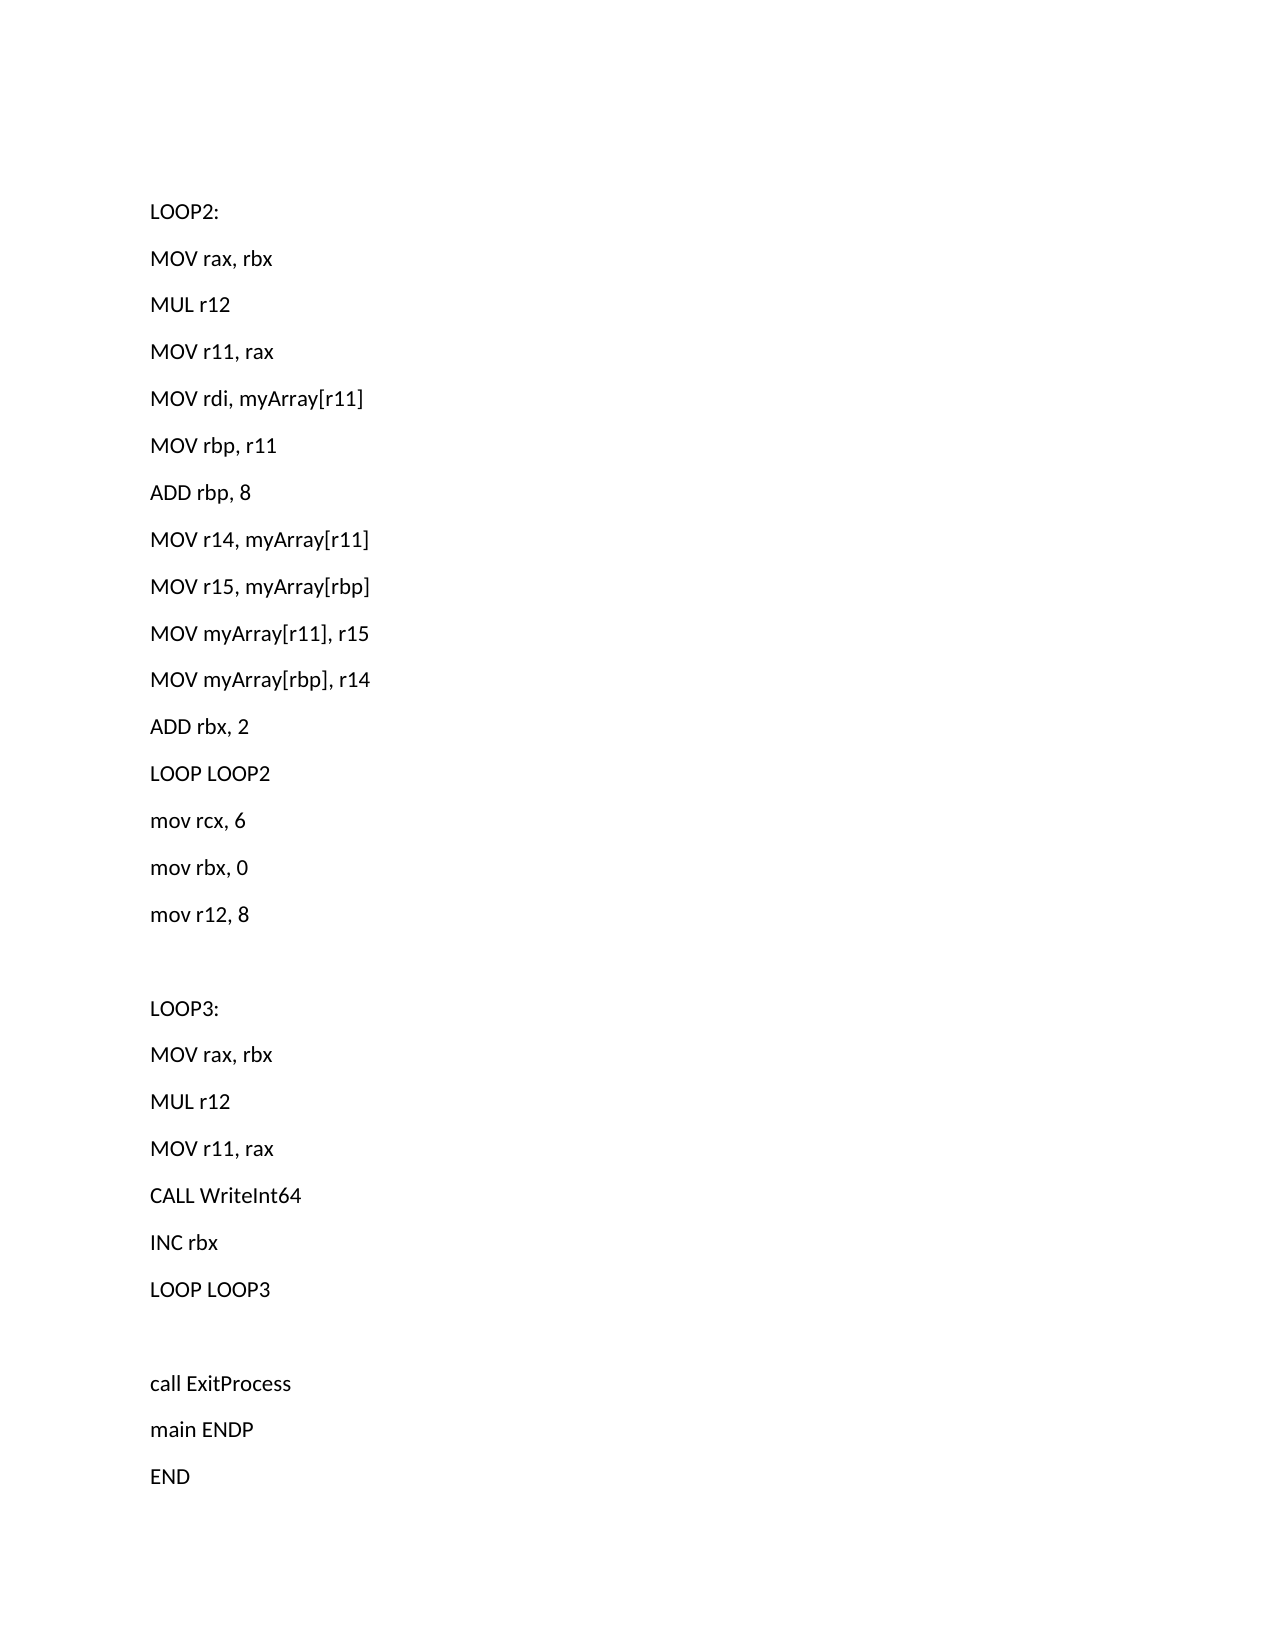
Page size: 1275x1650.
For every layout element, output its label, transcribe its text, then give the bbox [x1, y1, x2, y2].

text MUL r12 [150, 291, 1125, 319]
text LOOP LOOP2 [150, 759, 1125, 787]
text mov r12, 8 [150, 900, 1125, 928]
text MOV rdi, myArray[r11] [150, 384, 1125, 412]
text MOV r11, rax [150, 337, 1125, 366]
text mov rcx, 6 [150, 806, 1125, 834]
text CALL WriteInt64 [150, 1181, 1125, 1209]
text LOOP LOOP3 [150, 1275, 1125, 1303]
text main ENDP [150, 1416, 1125, 1444]
text MUL r12 [150, 1087, 1125, 1116]
text ADD rbx, 2 [150, 712, 1125, 741]
text MOV myArray[rbp], r14 [150, 666, 1125, 694]
text INC rbx [150, 1228, 1125, 1256]
text MOV r11, rax [150, 1134, 1125, 1162]
text LOOP3: [150, 994, 1125, 1022]
text ADD rbp, 8 [150, 478, 1125, 506]
text LOOP2: [150, 197, 1125, 225]
text MOV rbp, r11 [150, 431, 1125, 459]
text MOV rax, rbx [150, 1041, 1125, 1069]
text MOV r14, myArray[r11] [150, 525, 1125, 553]
text MOV r15, myArray[rbp] [150, 572, 1125, 600]
text END [150, 1462, 1125, 1491]
text call ExitProcess [150, 1369, 1125, 1397]
text MOV rax, rbx [150, 244, 1125, 272]
text MOV myArray[r11], r15 [150, 619, 1125, 647]
text mov rbx, 0 [150, 853, 1125, 881]
